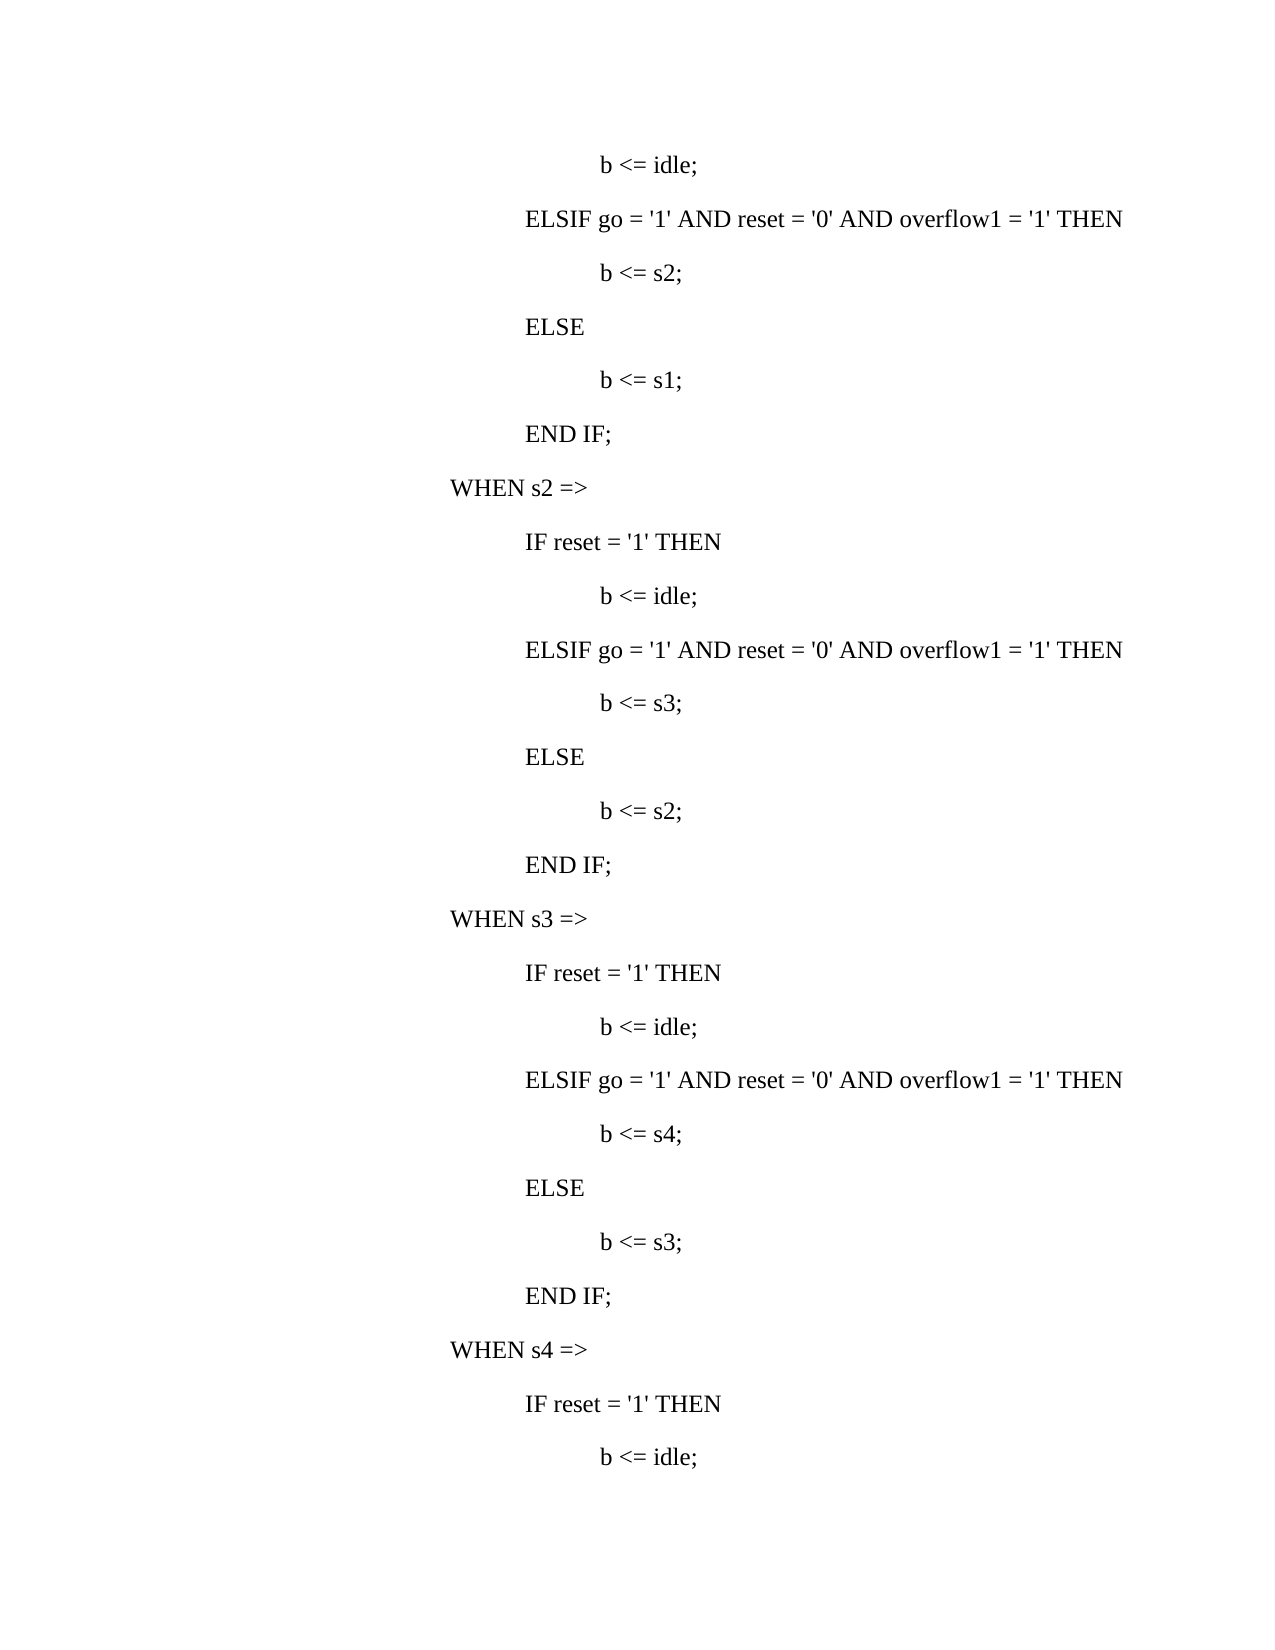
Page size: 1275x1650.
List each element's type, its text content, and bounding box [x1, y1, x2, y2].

text ELSE [225, 1173, 1125, 1202]
text WHEN s3 => [225, 904, 1125, 933]
text WHEN s2 => [225, 473, 1125, 502]
text IF reset = '1' THEN [225, 527, 1125, 556]
text b <= idle; [225, 150, 1125, 179]
text b <= s3; [225, 688, 1125, 717]
text ELSIF go = '1' AND reset = '0' AND overflow1 = '1' THEN [225, 204, 1125, 233]
text END IF; [225, 1281, 1125, 1310]
text b <= idle; [225, 581, 1125, 609]
text b <= s2; [225, 796, 1125, 825]
text b <= s3; [225, 1227, 1125, 1256]
text END IF; [225, 850, 1125, 879]
text ELSIF go = '1' AND reset = '0' AND overflow1 = '1' THEN [225, 1066, 1125, 1094]
text IF reset = '1' THEN [225, 1389, 1125, 1417]
text b <= idle; [225, 1012, 1125, 1040]
text b <= s4; [225, 1119, 1125, 1148]
text ELSE [225, 742, 1125, 771]
text ELSIF go = '1' AND reset = '0' AND overflow1 = '1' THEN [225, 635, 1125, 663]
text END IF; [225, 419, 1125, 448]
text WHEN s4 => [225, 1335, 1125, 1363]
text b <= s2; [225, 258, 1125, 286]
text b <= idle; [225, 1442, 1125, 1471]
text ELSE [225, 312, 1125, 340]
text b <= s1; [225, 365, 1125, 394]
text IF reset = '1' THEN [225, 958, 1125, 987]
